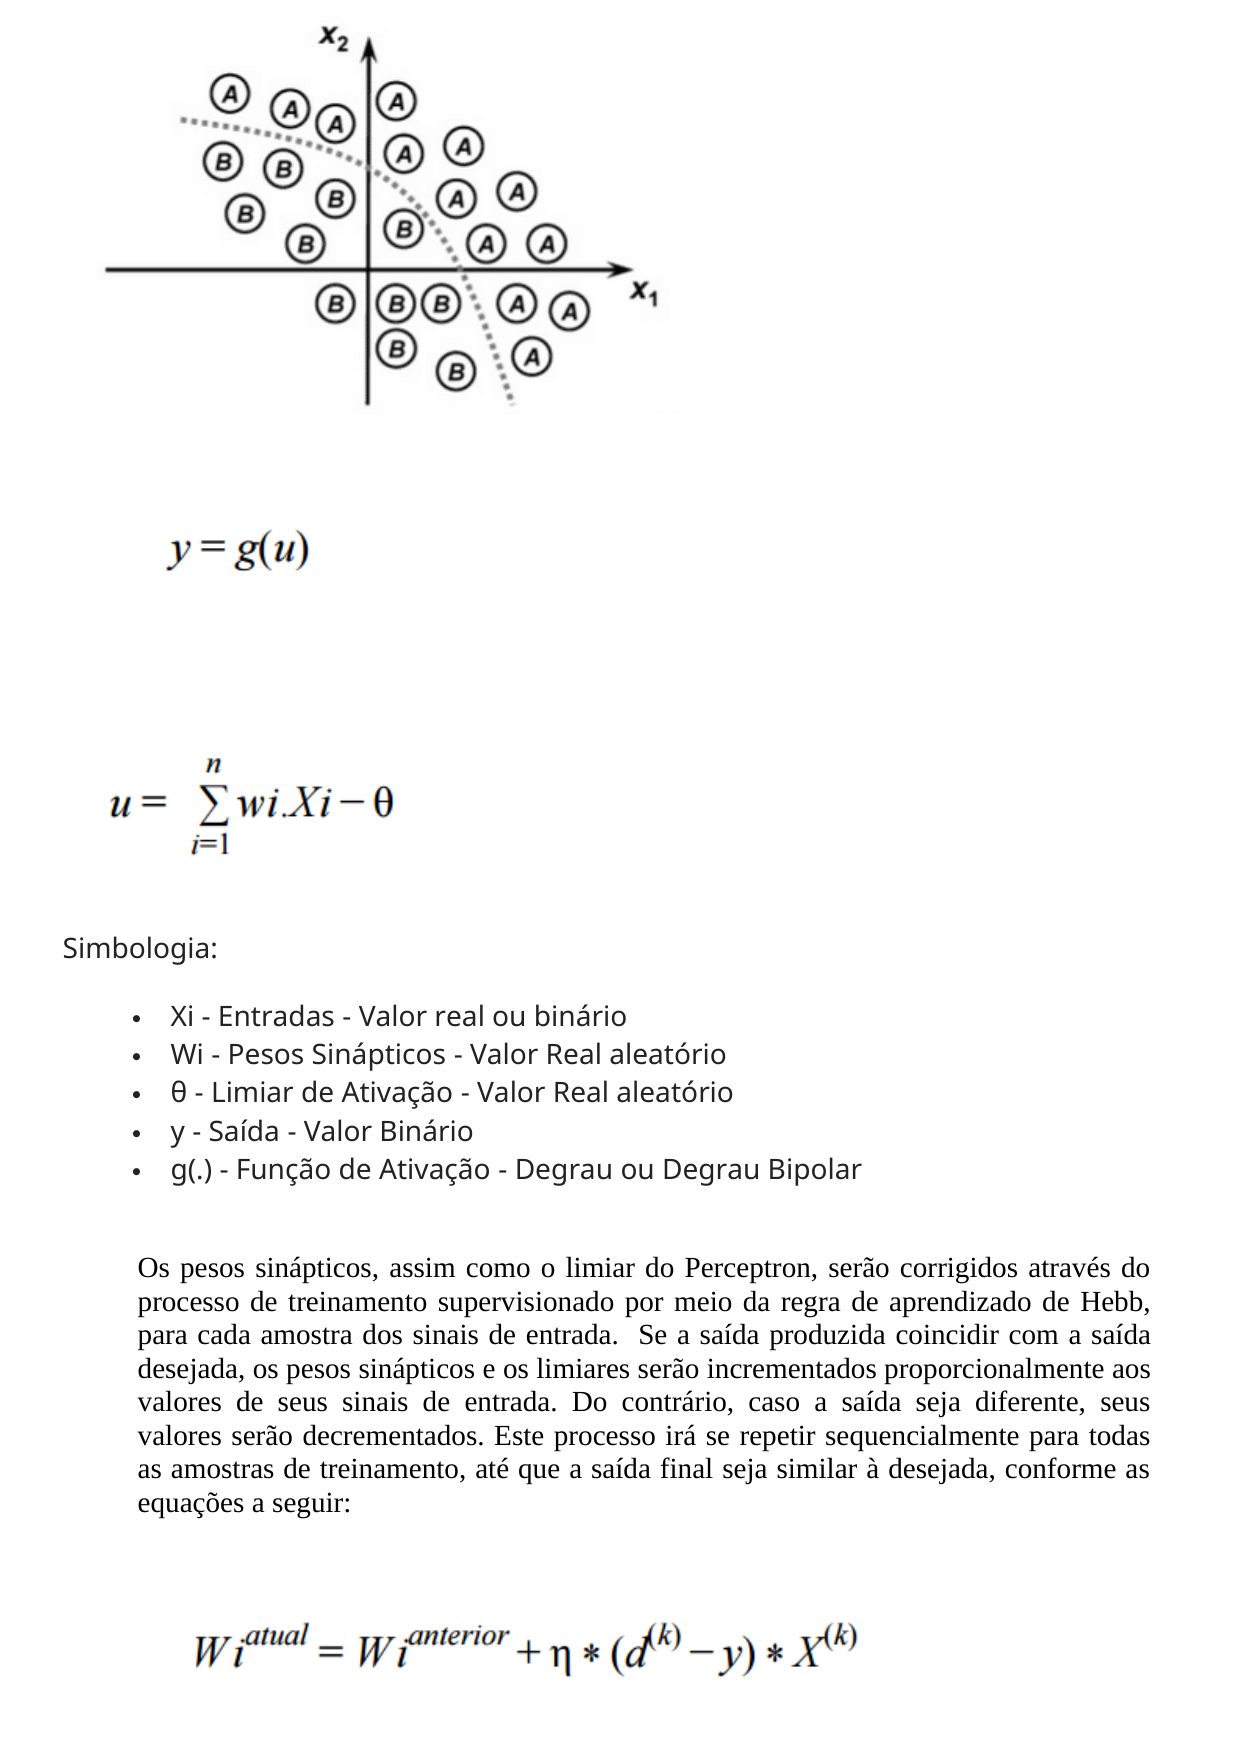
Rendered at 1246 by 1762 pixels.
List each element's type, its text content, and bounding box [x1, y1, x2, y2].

list θ - Limiar de Ativação - Valor Real aleatório [133, 1072, 1192, 1111]
list Wi - Pesos Sinápticos - Valor Real aleatório [133, 1034, 1192, 1072]
picture [62, 8, 707, 415]
list y - Saída - Valor Binário [133, 1111, 1192, 1149]
picture [137, 1585, 897, 1711]
text Simbologia: [62, 928, 1192, 967]
list Xi - Entradas - Valor real ou binário [133, 996, 1192, 1034]
picture [62, 721, 457, 895]
picture [62, 481, 410, 621]
list Os pesos sinápticos, assim como o limiar do Perceptron, serão corrigidos através do processo de treinamento supervisionado por meio da regra de aprendizado de Hebb, para cada amostra dos sinais de entrada. Se a saída produzida coincidir com a saída desejada, os pesos sinápticos e os limiares serão incrementados proporcionalmente aos valores de seus sinais de entrada. Do contrário, caso a saída seja diferente, seus valores serão decrementados. Este processo irá se repetir sequencialmente para todas as amostras de treinamento, até que a saída final seja similar à desejada, conforme as equações a seguir: [137, 1250, 1152, 1518]
list g(.) - Função de Ativação - Degrau ou Degrau Bipolar [133, 1149, 1192, 1187]
